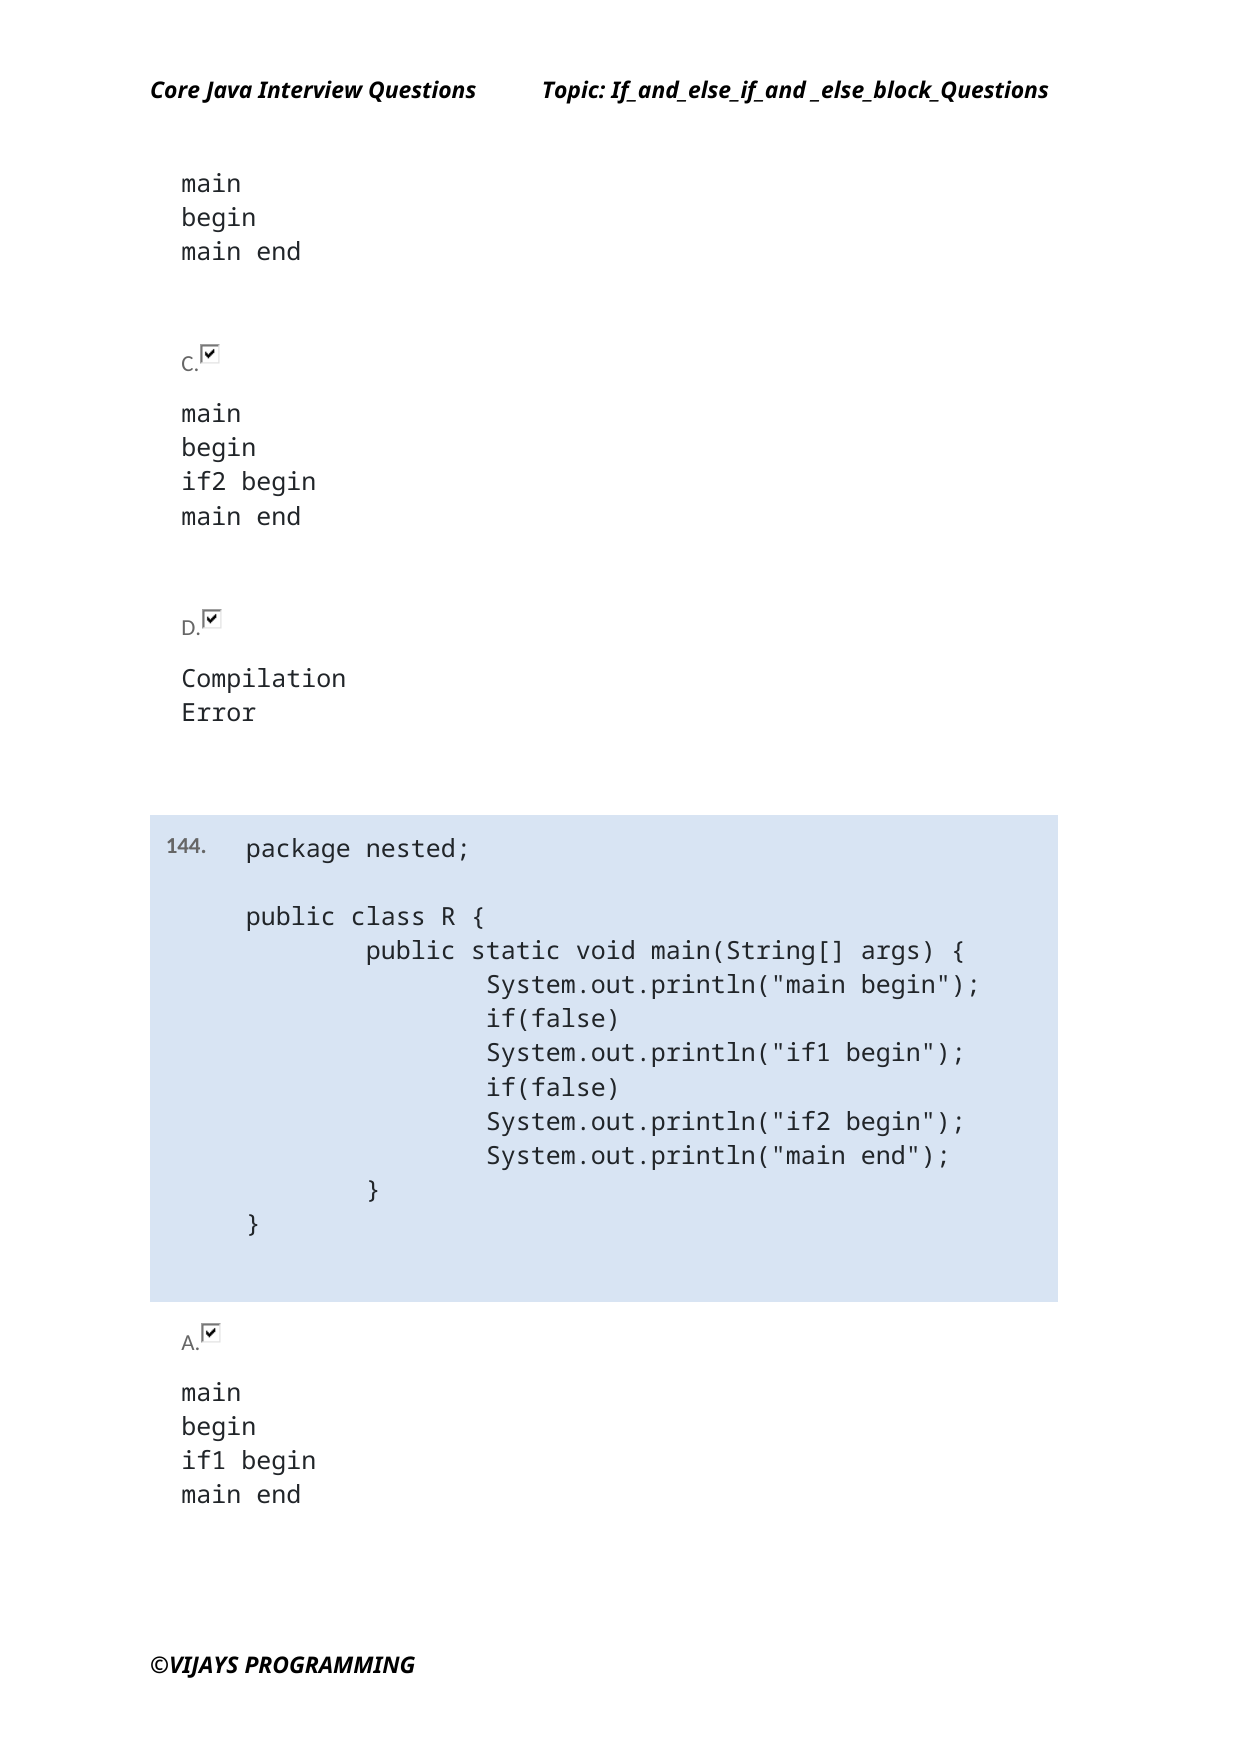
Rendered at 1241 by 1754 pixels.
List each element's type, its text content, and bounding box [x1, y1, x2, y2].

table_cell [150, 1302, 1090, 1597]
table_cell 144. [150, 815, 230, 1302]
table_cell [150, 150, 1090, 815]
table_cell package nested; public class R { public static void main(String[] args) { System.out.println("main begin"); if(false) System.out.println("if1 begin"); if(false) System.out.println("if2 begin"); System.out.println("main end"); } } [230, 815, 1058, 1302]
